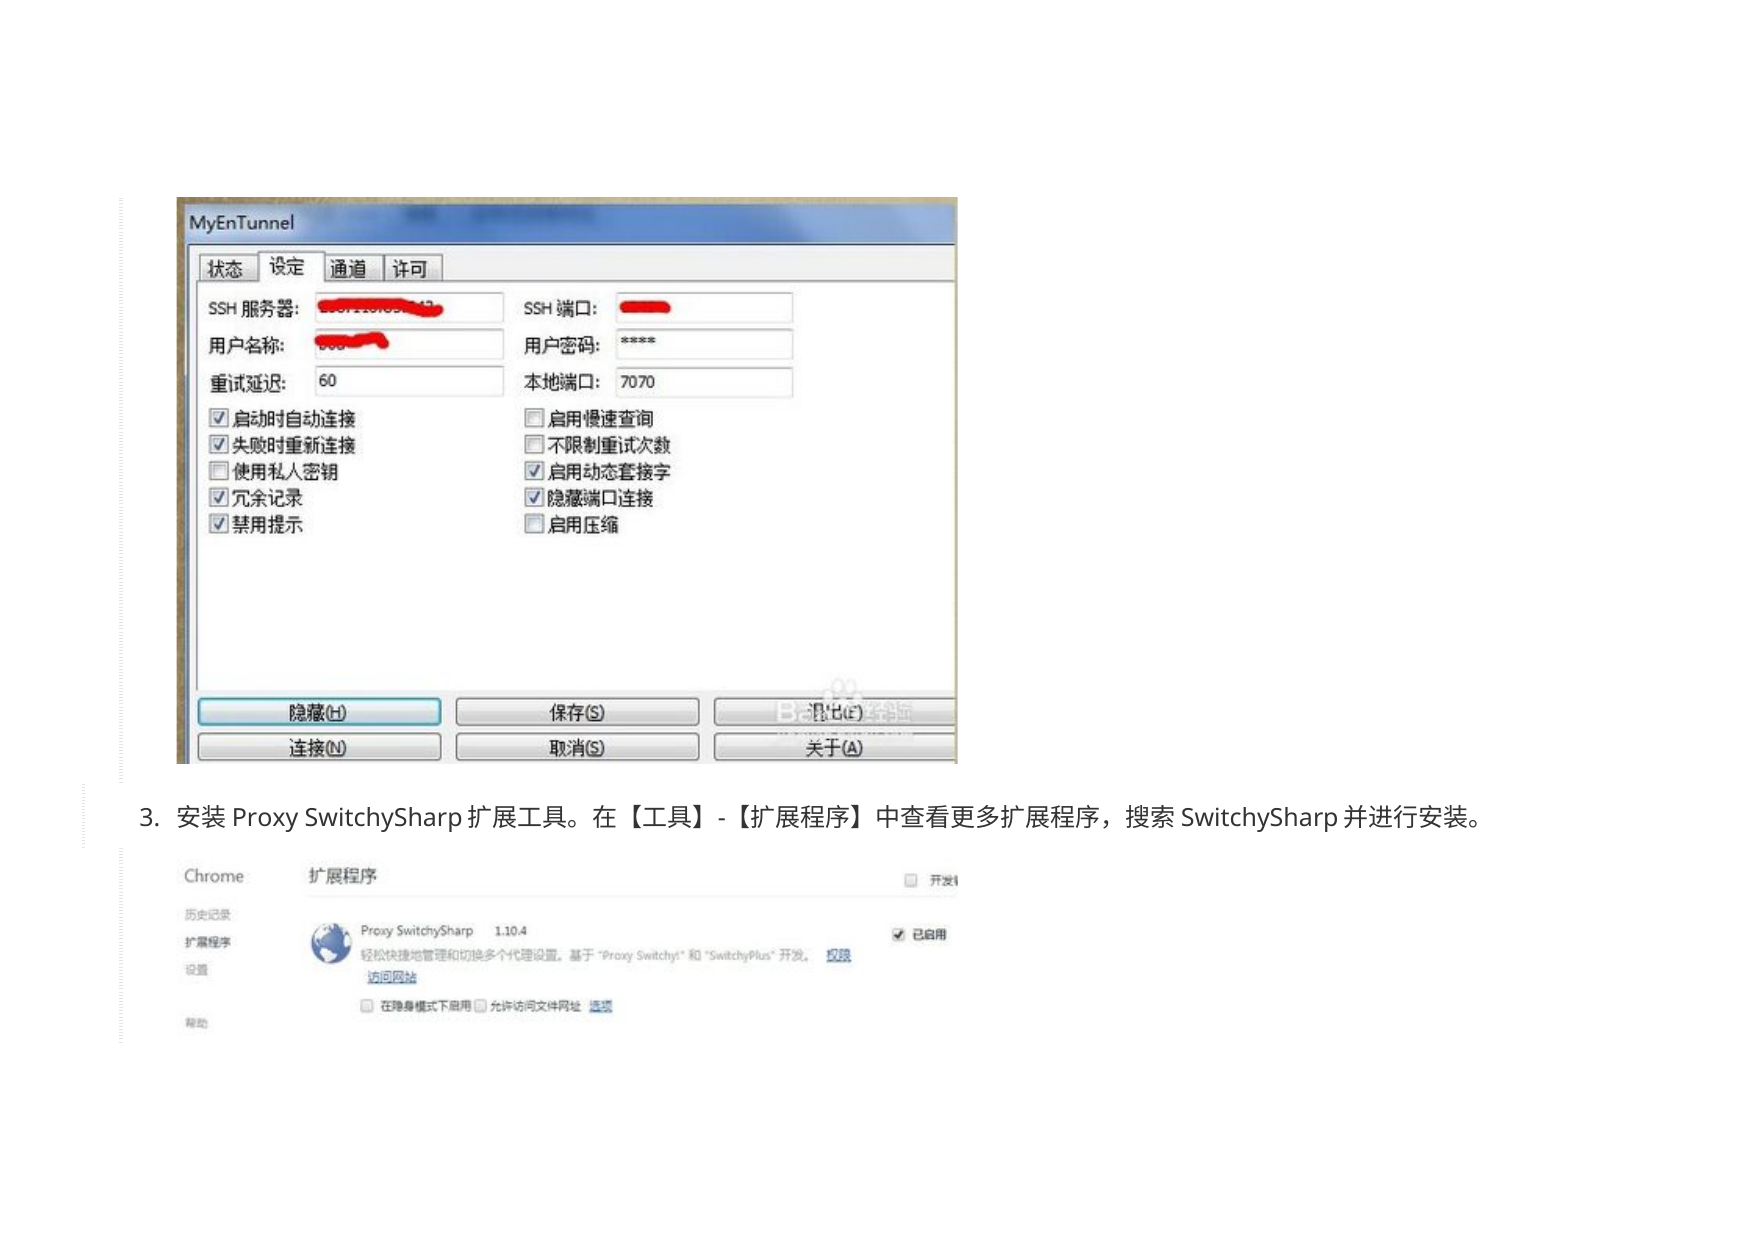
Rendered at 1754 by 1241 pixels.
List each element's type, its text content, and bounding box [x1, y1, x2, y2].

list 安装Proxy SwitchySharp扩展工具。在【工具】-【扩展程序】中查看更多扩展程序，搜索SwitchySharp并进行安装。 [82, 783, 1604, 848]
picture [176, 197, 958, 764]
picture [176, 847, 958, 1037]
